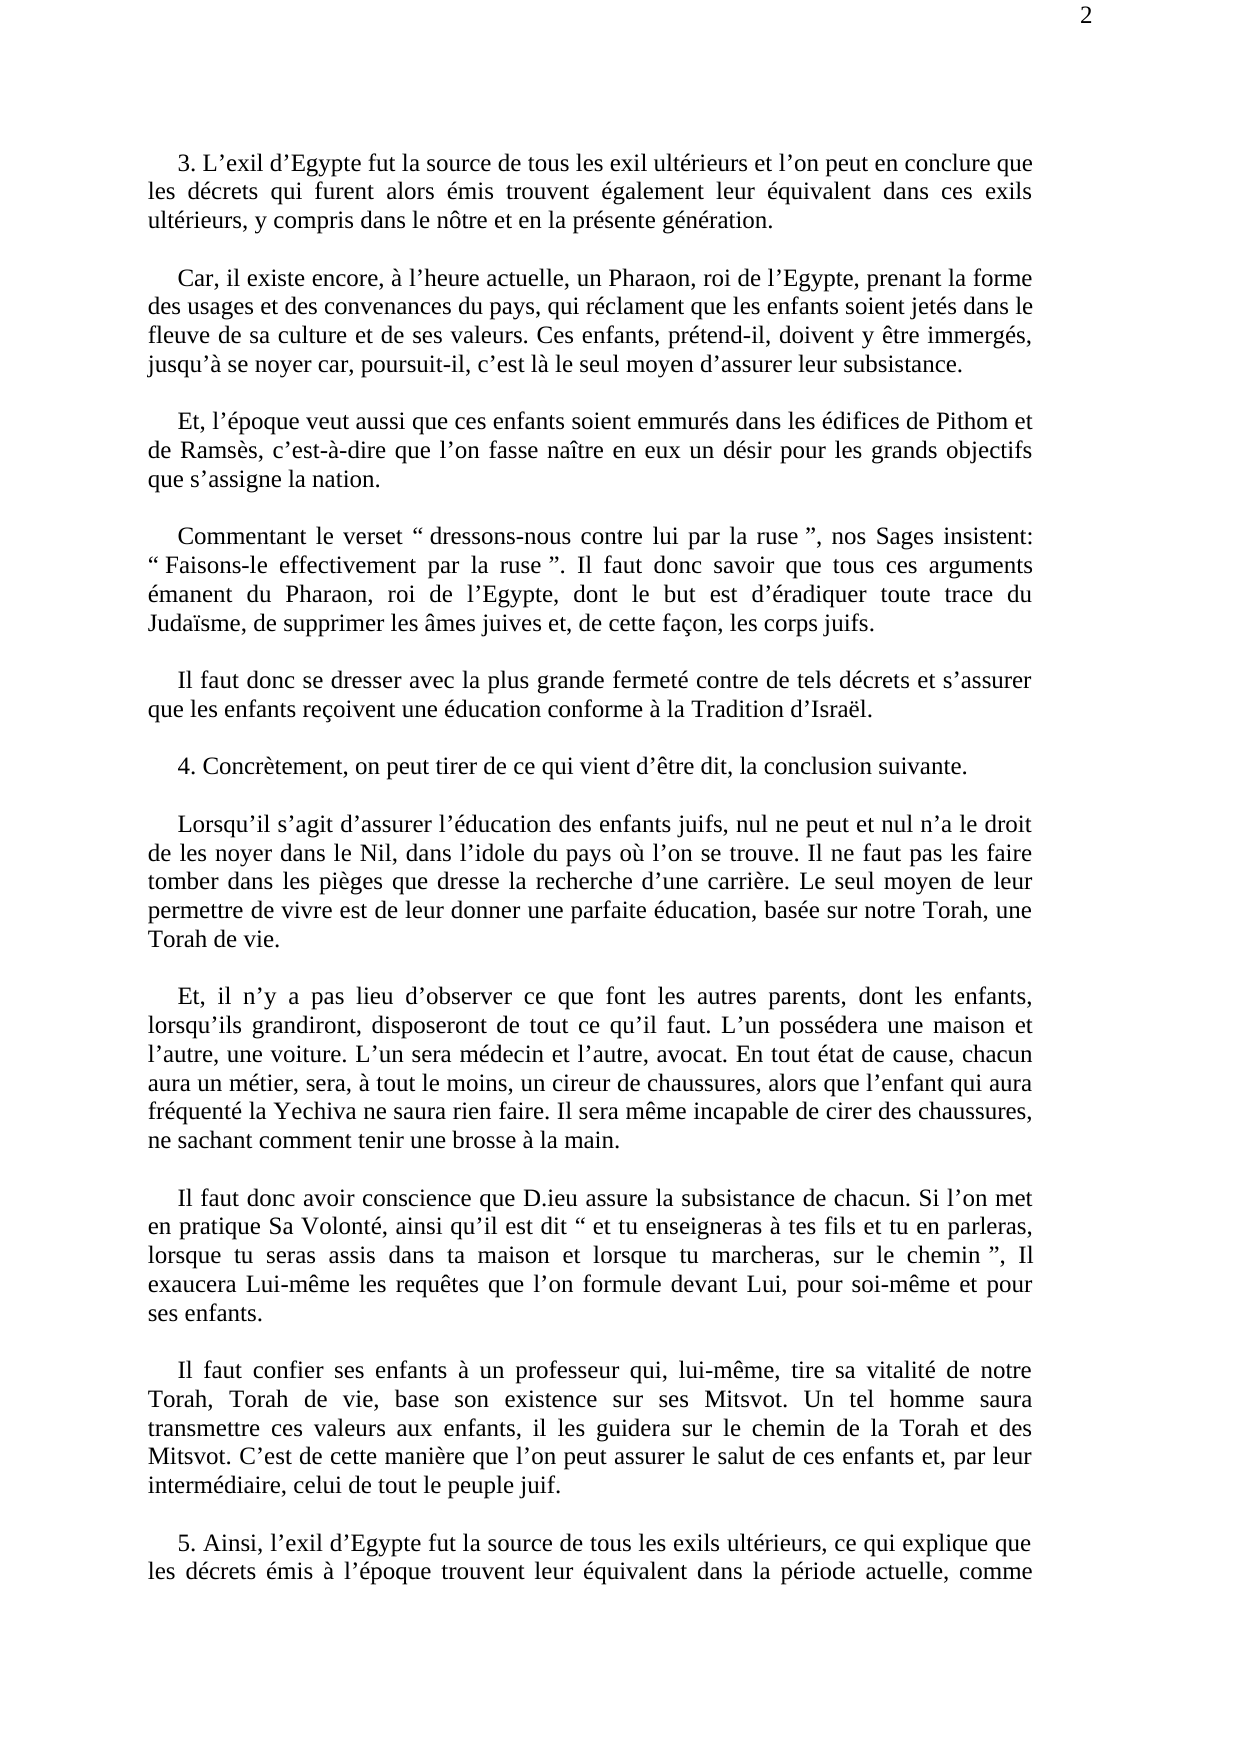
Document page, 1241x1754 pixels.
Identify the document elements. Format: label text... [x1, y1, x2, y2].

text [148, 1528, 1033, 1585]
text Et, il n’y a pas lieu d’observer ce que font les autres parents, dont les enfants, lorsqu’ils grandiront, disposeront de tout ce qu’il faut. L’un possédera une maison et l’autre, une voiture. L’un sera médecin et l’autre, avocat. En tout état de cause, chacun aura un métier, sera, à tout le moins, un cireur de chaussures, alors que l’enfant qui aura fréquenté la Yechiva ne saura rien faire. Il sera même incapable de cirer des chaussures, ne sachant comment tenir une brosse à la main. [148, 981, 1033, 1154]
text Lorsqu’il s’agit d’assurer l’éducation des enfants juifs, nul ne peut et nul n’a le droit de les noyer dans le Nil, dans l’idole du pays où l’on se trouve. Il ne faut pas les faire tomber dans les pièges que dresse la recherche d’une carrière. Le seul moyen de leur permettre de vivre est de leur donner une parfaite éducation, basée sur notre Torah, une Torah de vie. [148, 809, 1033, 953]
text Il faut donc avoir conscience que D.ieu assure la subsistance de chacun. Si l’on met en pratique Sa Volonté, ainsi qu’il est dit “ et tu enseigneras à tes fils et tu en parleras, lorsque tu seras assis dans ta maison et lorsque tu marcheras, sur le chemin ”, Il exaucera Lui-même les requêtes que l’on formule devant Lui, pour soi-même et pour ses enfants. [148, 1183, 1033, 1326]
text 4. Concrètement, on peut tirer de ce qui vient d’être dit, la conclusion suivante. [148, 751, 1033, 780]
text Et, l’époque veut aussi que ces enfants soient emmurés dans les édifices de Pithom et de Ramsès, c’est-à-dire que l’on fasse naître en eux un désir pour les grands objectifs que s’assigne la nation. [148, 406, 1033, 493]
text Commentant le verset “ dressons-nous contre lui par la ruse ”, nos Sages insistent: “ Faisons-le effectivement par la ruse ”. Il faut donc savoir que tous ces arguments émanent du Pharaon, roi de l’Egypte, dont le but est d’éradiquer toute trace du Judaïsme, de supprimer les âmes juives et, de cette façon, les corps juifs. [148, 521, 1033, 636]
text 3. L’exil d’Egypte fut la source de tous les exil ultérieurs et l’on peut en conclure que les décrets qui furent alors émis trouvent également leur équivalent dans ces exils ultérieurs, y compris dans le nôtre et en la présente génération. [148, 148, 1033, 234]
text Il faut confier ses enfants à un professeur qui, lui-même, tire sa vitalité de notre Torah, Torah de vie, base son existence sur ses Mitsvot. Un tel homme saura transmettre ces valeurs aux enfants, il les guidera sur le chemin de la Torah et des Mitsvot. C’est de cette manière que l’on peut assurer le salut de ces enfants et, par leur intermédiaire, celui de tout le peuple juif. [148, 1355, 1033, 1499]
text Il faut donc se dresser avec la plus grande fermeté contre de tels décrets et s’assurer que les enfants reçoivent une éducation conforme à la Tradition d’Israël. [148, 665, 1033, 723]
text Car, il existe encore, à l’heure actuelle, un Pharaon, roi de l’Egypte, prenant la forme des usages et des convenances du pays, qui réclament que les enfants soient jetés dans le fleuve de sa culture et de ses valeurs. Ces enfants, prétend-il, doivent y être immergés, jusqu’à se noyer car, poursuit-il, c’est là le seul moyen d’assurer leur subsistance. [148, 263, 1033, 378]
